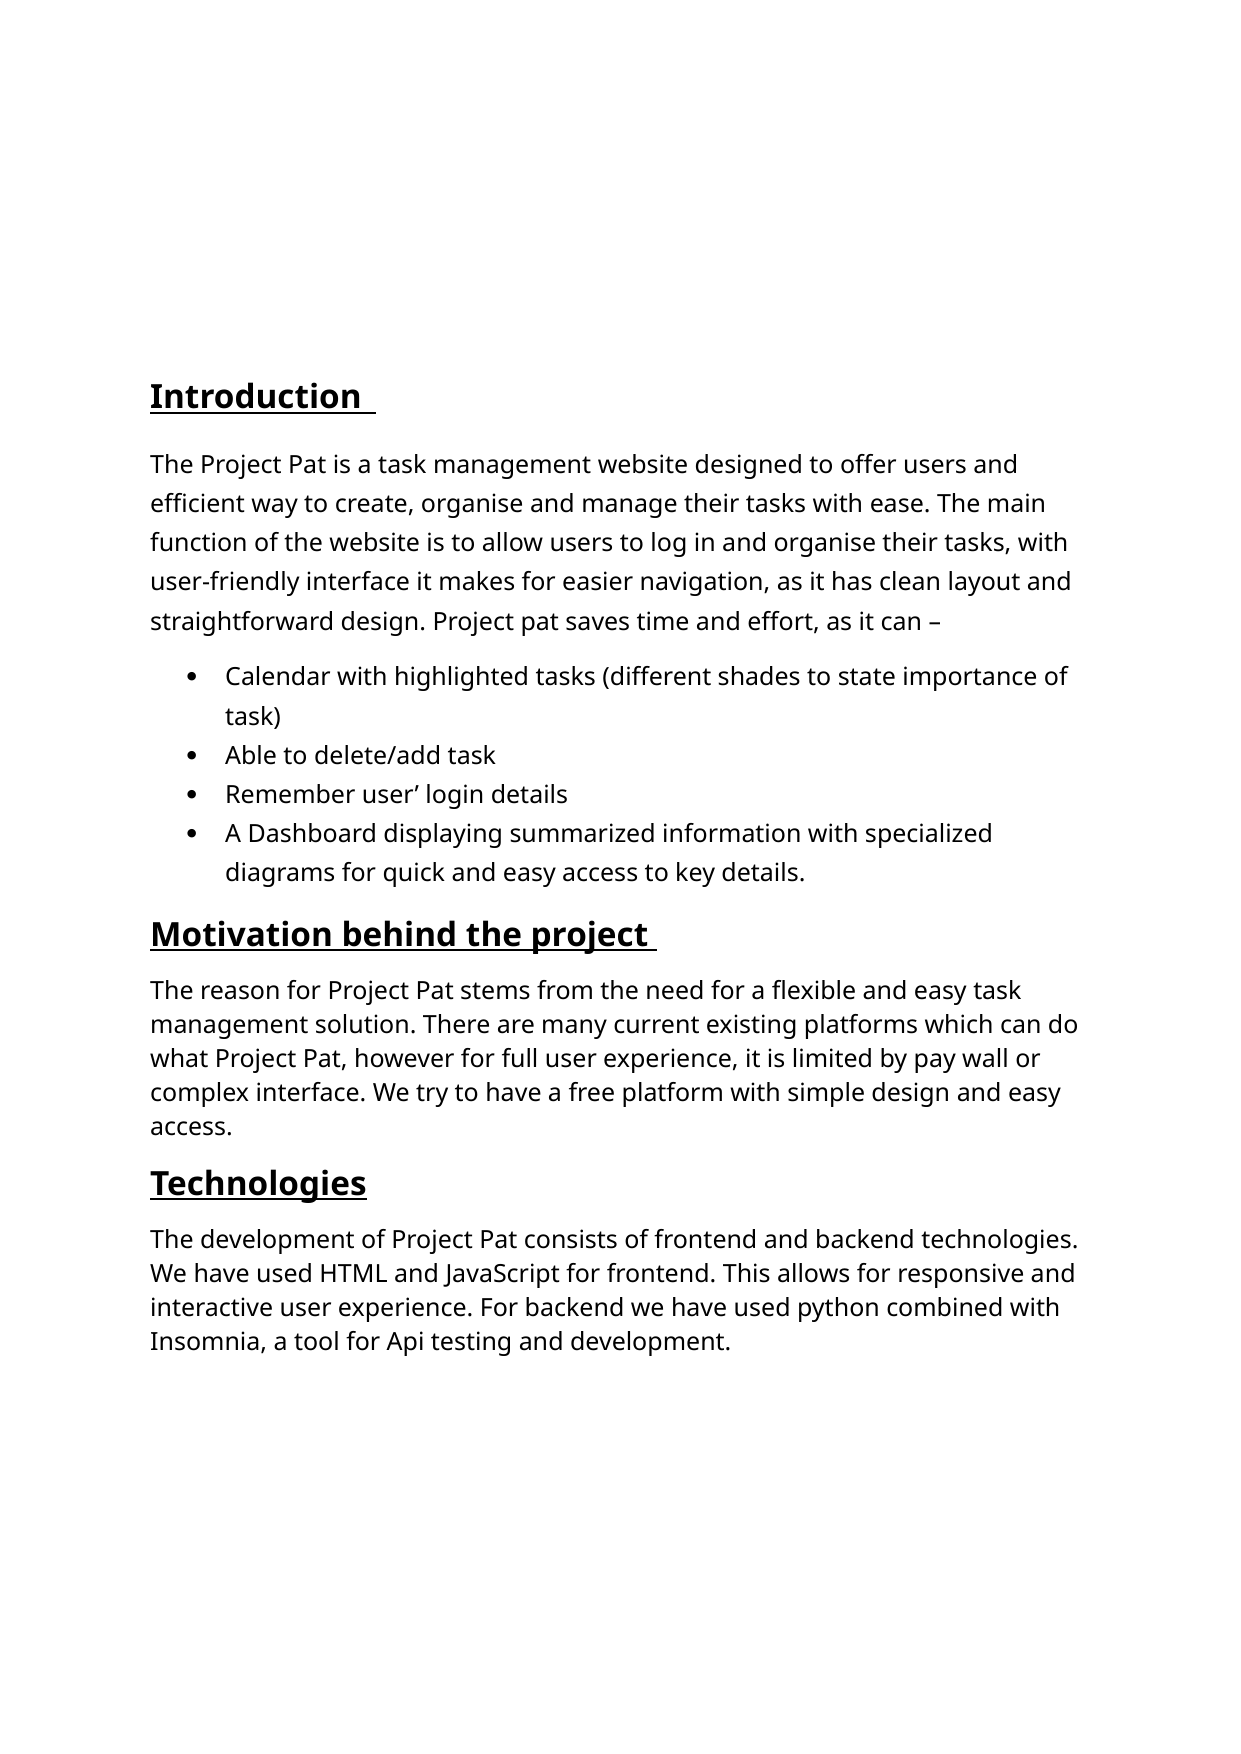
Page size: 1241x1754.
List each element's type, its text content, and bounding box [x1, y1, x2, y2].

list Able to delete/add task [187, 737, 1090, 771]
list A Dashboard displaying summarized information with specialized diagrams for quick and easy access to key details. [187, 816, 1090, 889]
text The development of Project Pat consists of frontend and backend technologies. We have used HTML and JavaScript for frontend. This allows for responsive and interactive user experience. For backend we have used python combined with Insomnia, a tool for Api testing and development. [150, 1222, 1090, 1358]
list Calendar with highlighted tasks (different shades to state importance of task) [187, 659, 1090, 732]
text The Project Pat is a task management website designed to offer users and efficient way to create, organise and manage their tasks with ease. The main function of the website is to allow users to log in and organise their tasks, with user-friendly interface it makes for easier navigation, as it has clean layout and straightforward design. Project pat saves time and effort, as it can – [150, 446, 1090, 637]
text Introduction [150, 373, 1090, 419]
text Technologies [150, 1160, 1090, 1205]
list Remember user’ login details [187, 776, 1090, 811]
text The reason for Project Pat stems from the need for a flexible and easy task management solution. There are many current existing platforms which can do what Project Pat, however for full user experience, it is limited by pay wall or complex interface. We try to have a free platform with simple design and easy access. [150, 973, 1090, 1143]
text Motivation behind the project [150, 911, 1090, 956]
